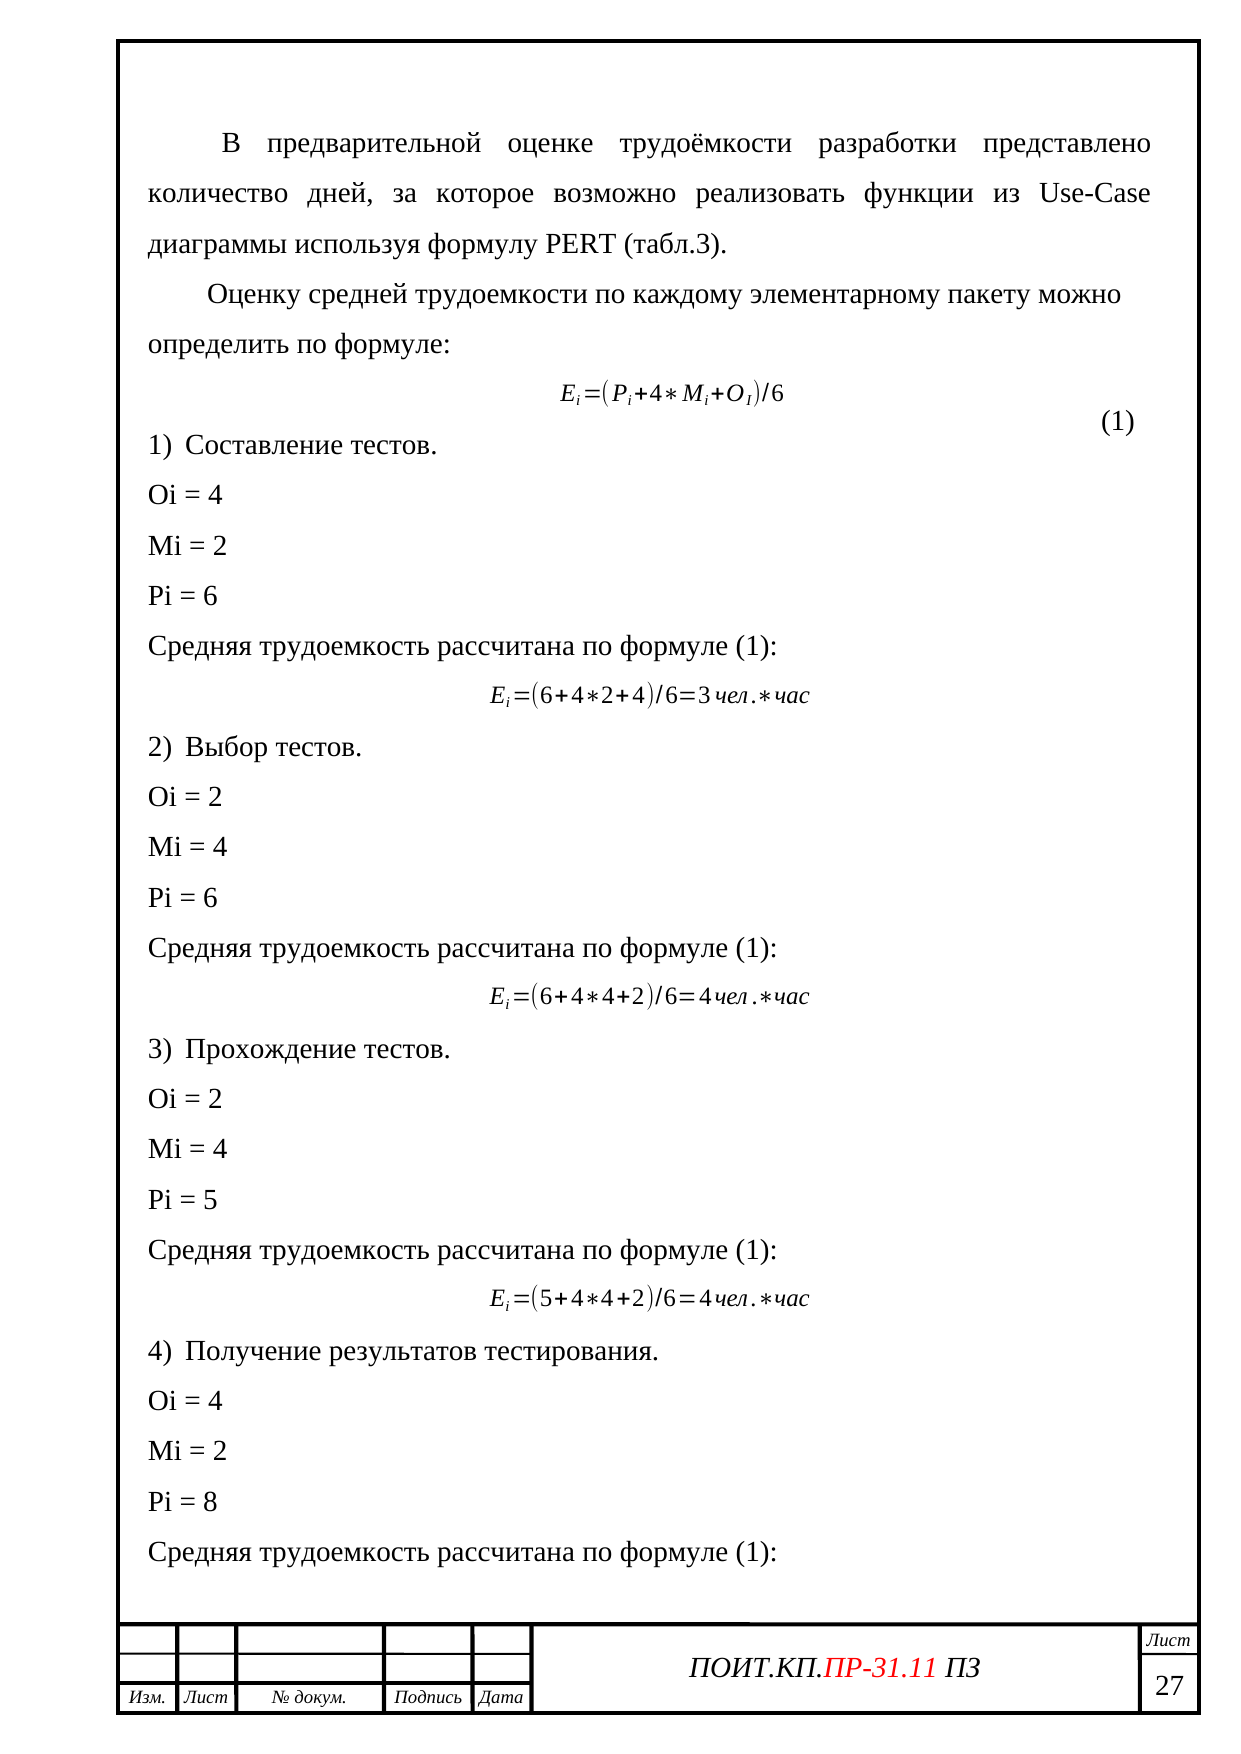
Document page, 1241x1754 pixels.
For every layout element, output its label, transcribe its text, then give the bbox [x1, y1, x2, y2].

list Pi = 6 [148, 578, 1122, 612]
list Oi = 4 [148, 477, 1122, 511]
text Средняя трудоемкость рассчитана по формуле (1): [148, 628, 1122, 662]
text Средняя трудоемкость рассчитана по формуле (1): [148, 930, 1122, 964]
text Оценку средней трудоемкости по каждому элементарному пакету можно определить по формуле: [148, 276, 1122, 360]
list Oi = 2 [148, 779, 1122, 813]
list Mi = 2 [148, 528, 1122, 561]
list Mi = 4 [148, 829, 1122, 863]
list Oi = 2 [148, 1081, 1122, 1115]
list Mi = 2 [148, 1433, 1122, 1467]
text Средняя трудоемкость рассчитана по формуле (1): [148, 1534, 1122, 1567]
list Oi = 4 [148, 1383, 1122, 1417]
list Mi = 4 [148, 1131, 1122, 1165]
list Выбор тестов. [148, 729, 1152, 762]
list Прохождение тестов. [148, 1031, 1152, 1064]
list Pi = 6 [148, 880, 1122, 913]
text Средняя трудоемкость рассчитана по формуле (1): [148, 1232, 1122, 1266]
text В предварительной оценке трудоёмкости разработки представлено количество дней, за которое возможно реализовать функции из Use-Case диаграммы используя формулу PERT (табл.3). [148, 125, 1152, 259]
list Pi = 5 [148, 1182, 1122, 1215]
list Pi = 8 [148, 1484, 1122, 1517]
list Составление тестов. [148, 427, 1152, 461]
list Получение результатов тестирования. [148, 1333, 1152, 1366]
